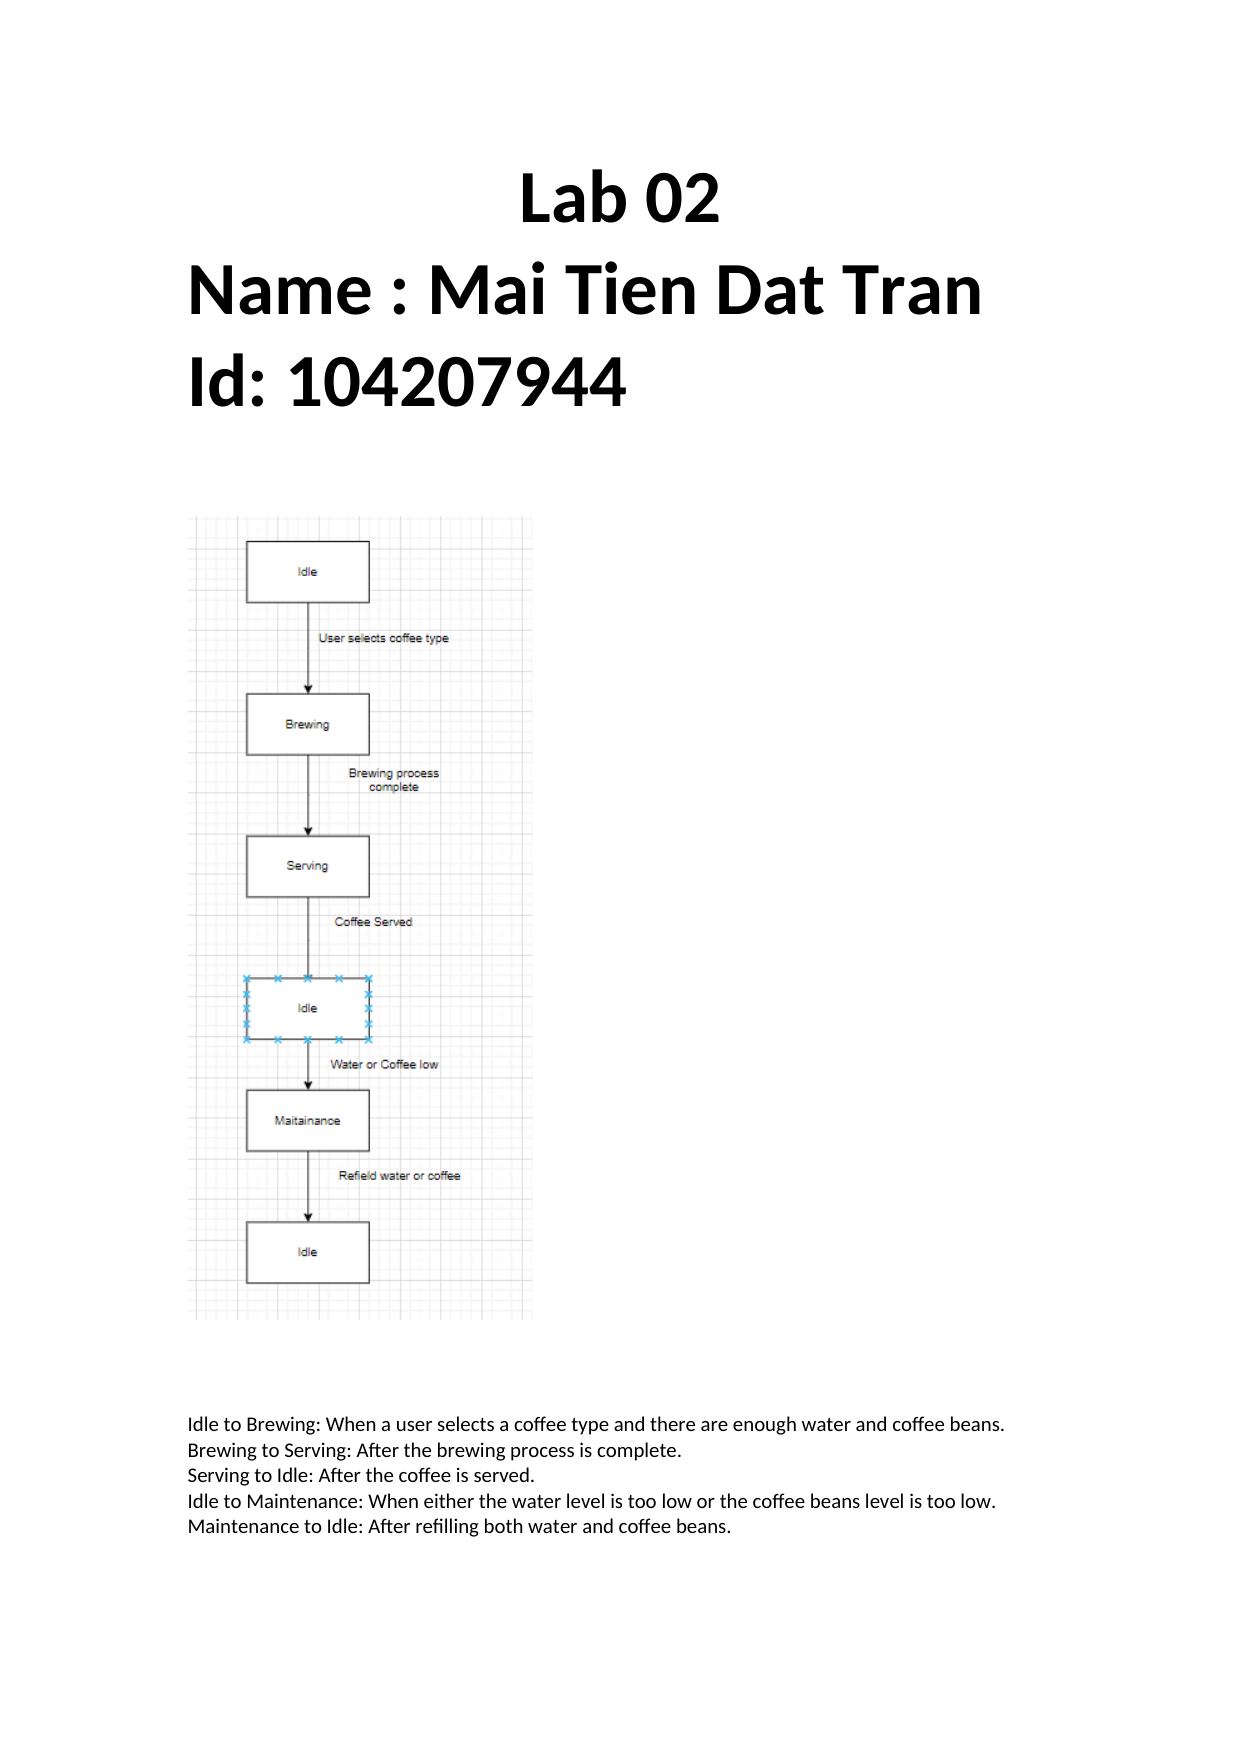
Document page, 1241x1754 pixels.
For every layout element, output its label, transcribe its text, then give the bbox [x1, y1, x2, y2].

text Idle to Maintenance: When either the water level is too low or the coffee beans level is too low. [187, 1488, 1053, 1513]
text Name : Mai Tien Dat Tran [187, 242, 1053, 333]
text Id: 104207944 [187, 333, 1053, 425]
text Maintenance to Idle: After refilling both water and coffee beans. [187, 1513, 1053, 1539]
text Brewing to Serving: After the brewing process is complete. [187, 1437, 1053, 1462]
text Idle to Brewing: When a user selects a coffee type and there are enough water and coffee beans. [187, 1412, 1053, 1437]
text Lab 02 [187, 150, 1053, 242]
text Serving to Idle: After the coffee is served. [187, 1462, 1053, 1488]
picture [187, 516, 533, 1320]
